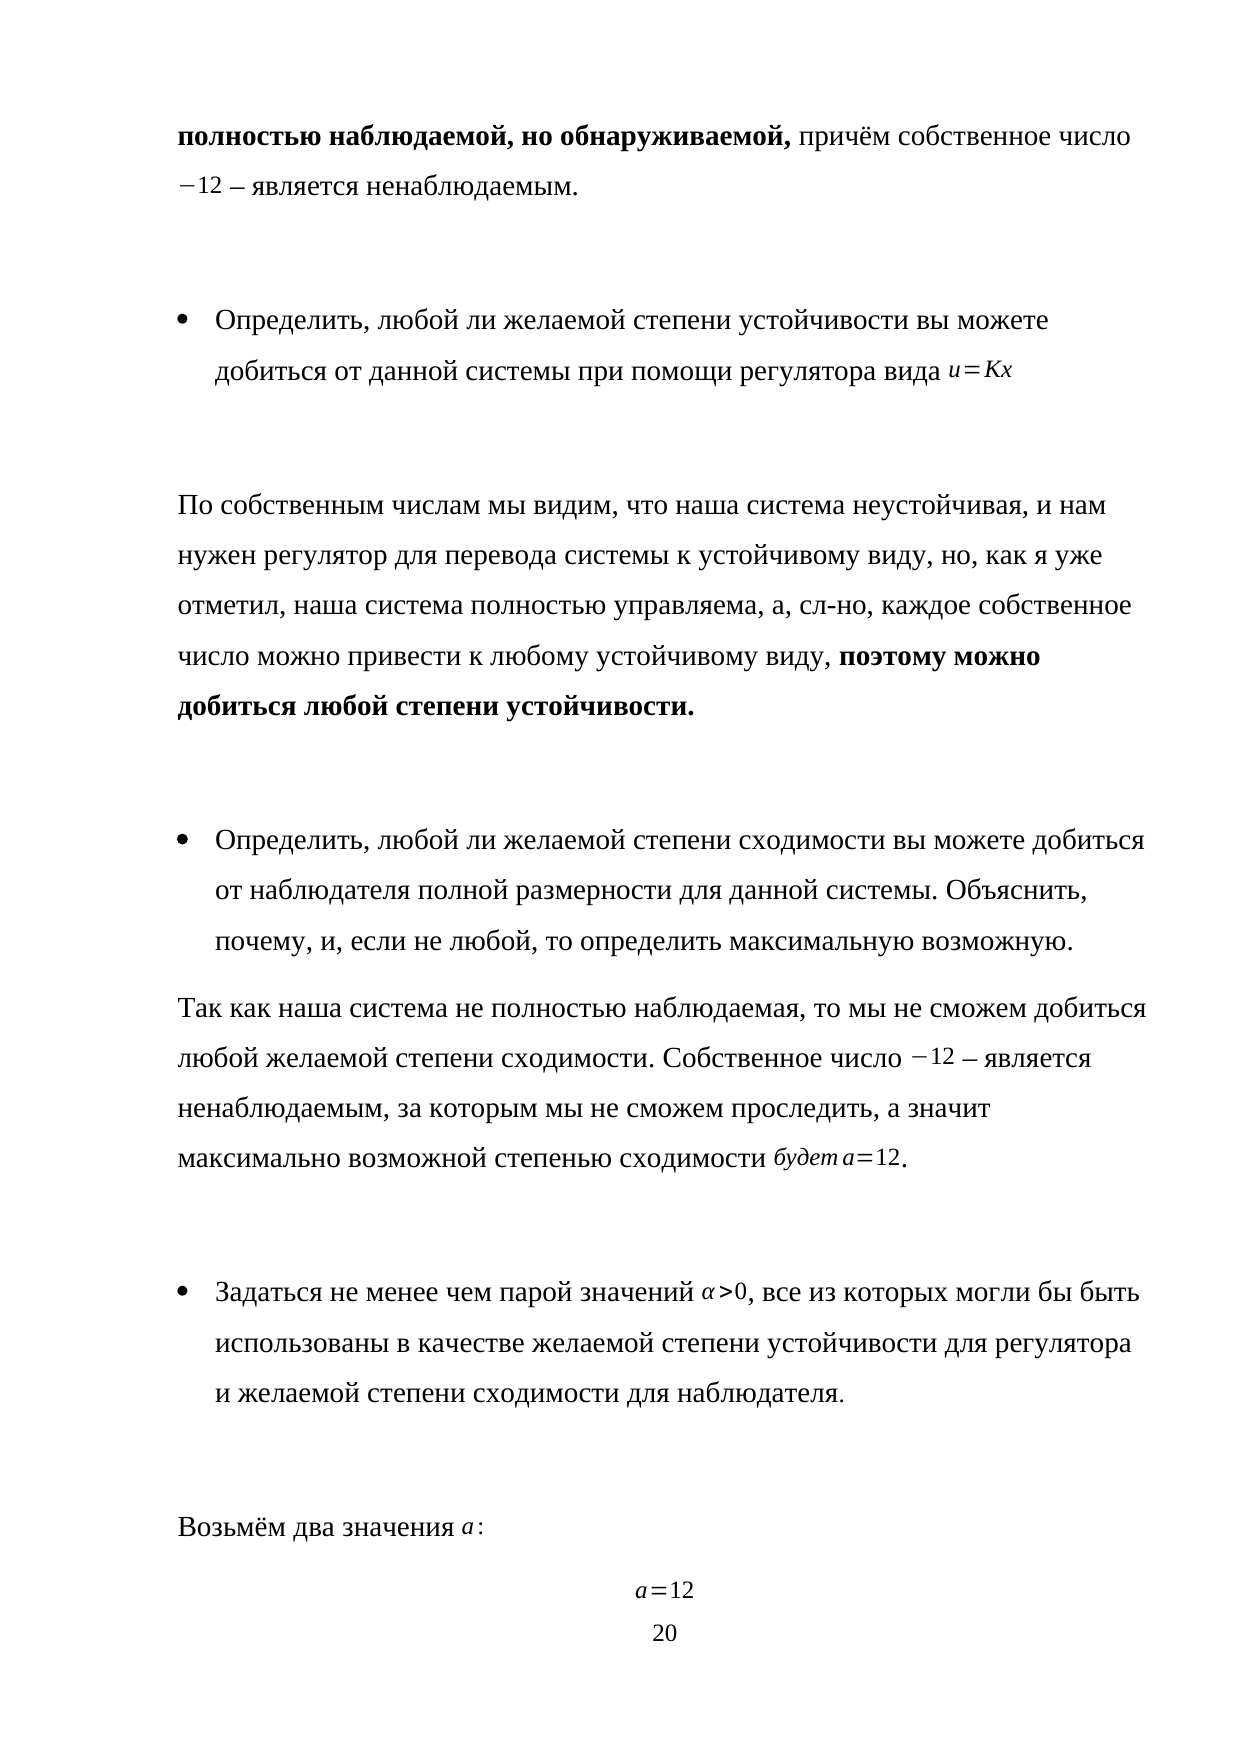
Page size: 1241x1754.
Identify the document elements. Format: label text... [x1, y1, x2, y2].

text Возьмём два значения [177, 1509, 1152, 1543]
text Так как наша система не полностью наблюдаемая, то мы не сможем добиться любой желаемой степени сходимости. Собственное число – является ненаблюдаемым, за которым мы не сможем проследить, а значит максимально возможной степенью сходимости . [177, 990, 1152, 1174]
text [177, 118, 1152, 202]
text По собственным числам мы видим, что наша система неустойчивая, и нам нужен регулятор для перевода системы к устойчивому виду, но, как я уже отметил, наша система полностью управляема, а, сл-но, каждое собственное число можно привести к любому устойчивому виду, поэтому можно добиться любой степени устойчивости. [177, 487, 1152, 722]
list Задаться не менее чем парой значений , все из которых могли бы быть использованы в качестве желаемой степени устойчивости для регулятора и желаемой степени сходимости для наблюдателя. [177, 1274, 1152, 1409]
list Определить, любой ли желаемой степени устойчивости вы можете добиться от данной системы при помощи регулятора вида [177, 302, 1152, 386]
list Определить, любой ли желаемой степени сходимости вы можете добиться от наблюдателя полной размерности для данной системы. Объяснить, почему, и, если не любой, то определить максимальную возможную. [177, 822, 1152, 956]
